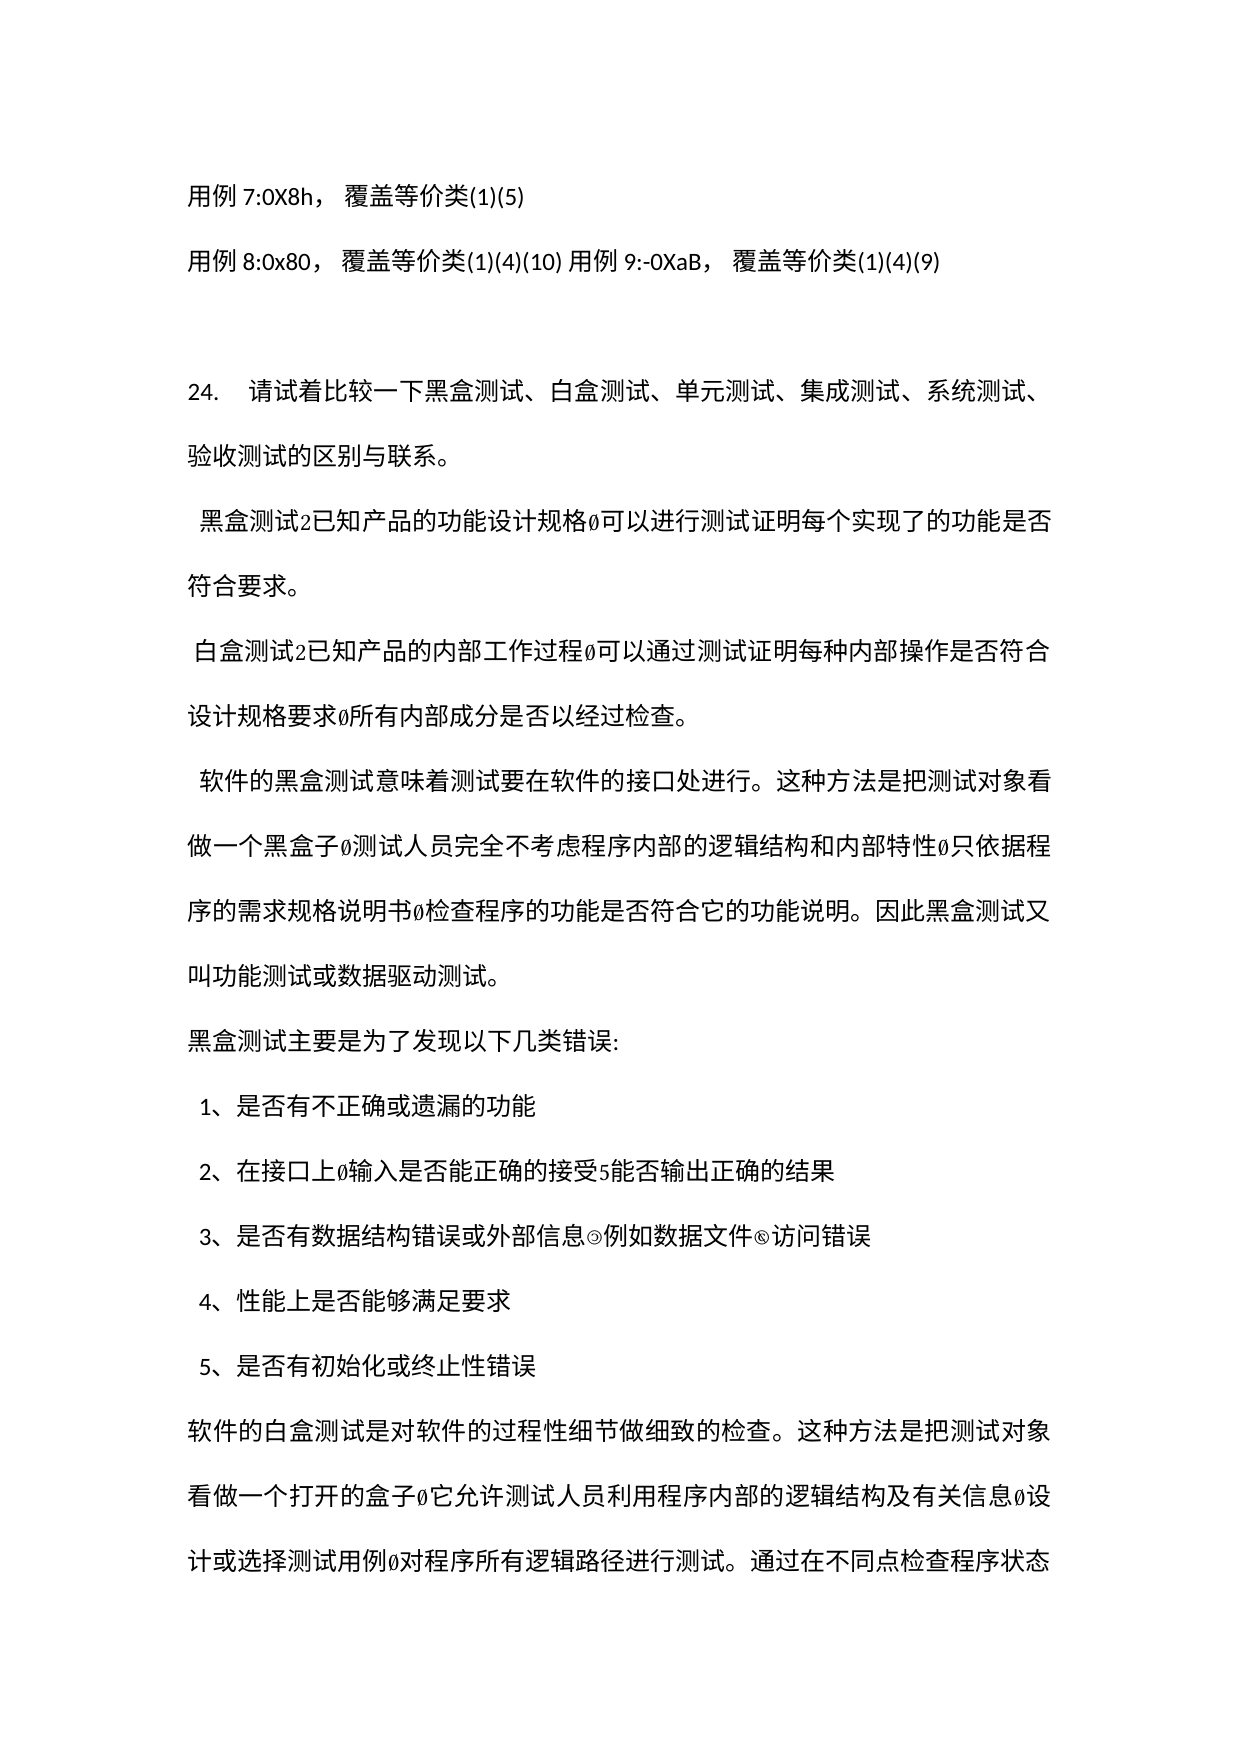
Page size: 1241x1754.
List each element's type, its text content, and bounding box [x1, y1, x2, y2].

text 1、是否有不正确或遗漏的功能 [187, 1072, 1053, 1137]
text 4、性能上是否能够满足要求 [187, 1267, 1053, 1332]
text 24. 请试着比较一下黑盒测试、白盒测试、单元测试、集成测试、系统测试、验收测试的区别与联系。 [187, 357, 1053, 487]
text 5、是否有初始化或终止性错误 [187, 1332, 1053, 1397]
text 2、在接口上输入是否能正确的接受能否输出正确的结果 [187, 1137, 1053, 1202]
text 3、是否有数据结构错误或外部信息例如数据文件访问错误 [187, 1202, 1053, 1267]
text 用例8:0x80， 覆盖等价类(1)(4)(10) 用例9:-0XaB， 覆盖等价类(1)(4)(9) [187, 227, 1053, 292]
text 黑盒测试已知产品的功能设计规格可以进行测试证明每个实现了的功能是否符合要求。 [187, 487, 1053, 617]
text 用例7:0X8h， 覆盖等价类(1)(5) [187, 162, 1053, 227]
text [187, 1397, 1053, 1592]
text 黑盒测试主要是为了发现以下几类错误: [187, 1007, 1053, 1072]
text 软件的黑盒测试意味着测试要在软件的接口处进行。这种方法是把测试对象看做一个黑盒子测试人员完全不考虑程序内部的逻辑结构和内部特性只依据程序的需求规格说明书检查程序的功能是否符合它的功能说明。因此黑盒测试又叫功能测试或数据驱动测试。 [187, 747, 1053, 1007]
text 白盒测试已知产品的内部工作过程可以通过测试证明每种内部操作是否符合设计规格要求所有内部成分是否以经过检查。 [187, 617, 1053, 747]
